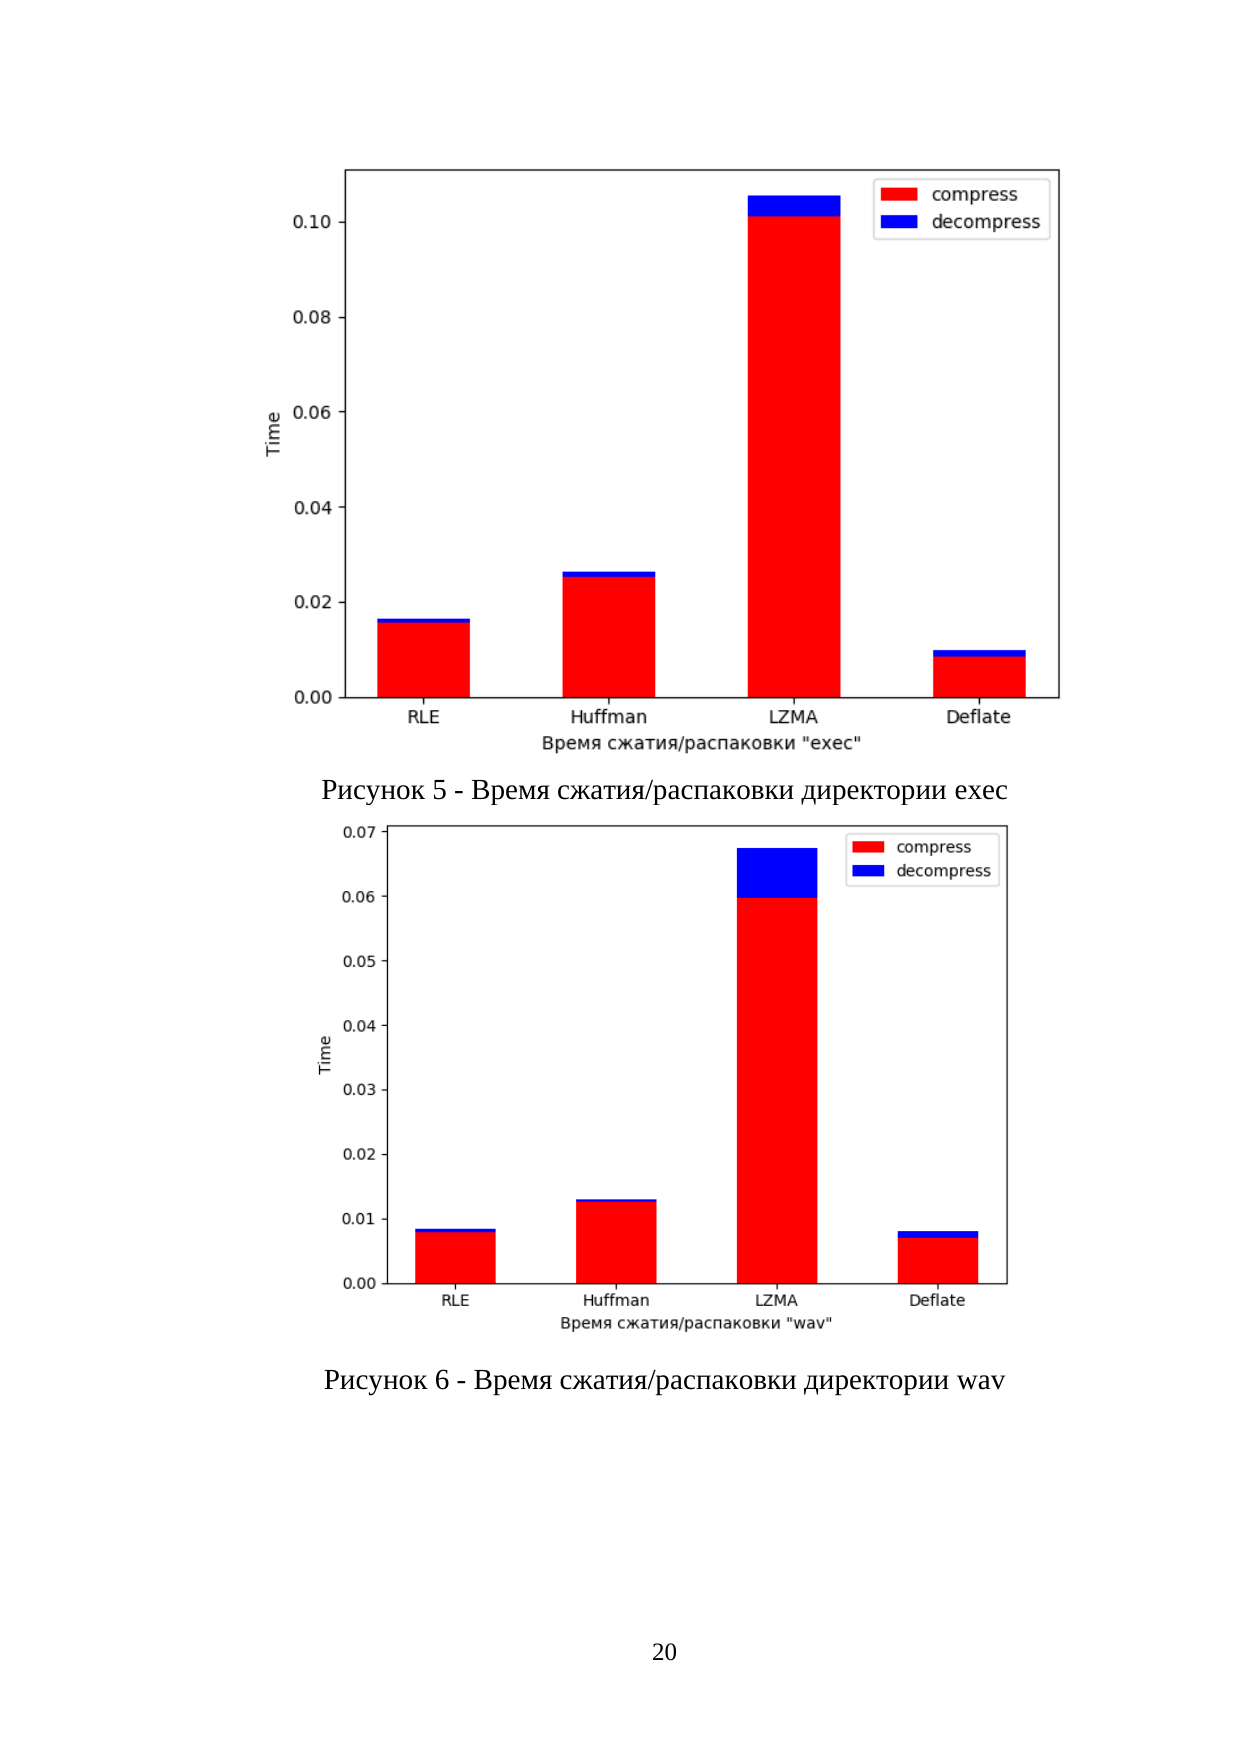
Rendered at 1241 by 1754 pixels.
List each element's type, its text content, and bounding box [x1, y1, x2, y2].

text Рисунок 6 - Время сжатия/распаковки директории wav [177, 1362, 1152, 1396]
text Рисунок 5 - Время сжатия/распаковки директории exec [177, 772, 1152, 806]
picture [247, 146, 1082, 773]
picture [302, 805, 1027, 1349]
